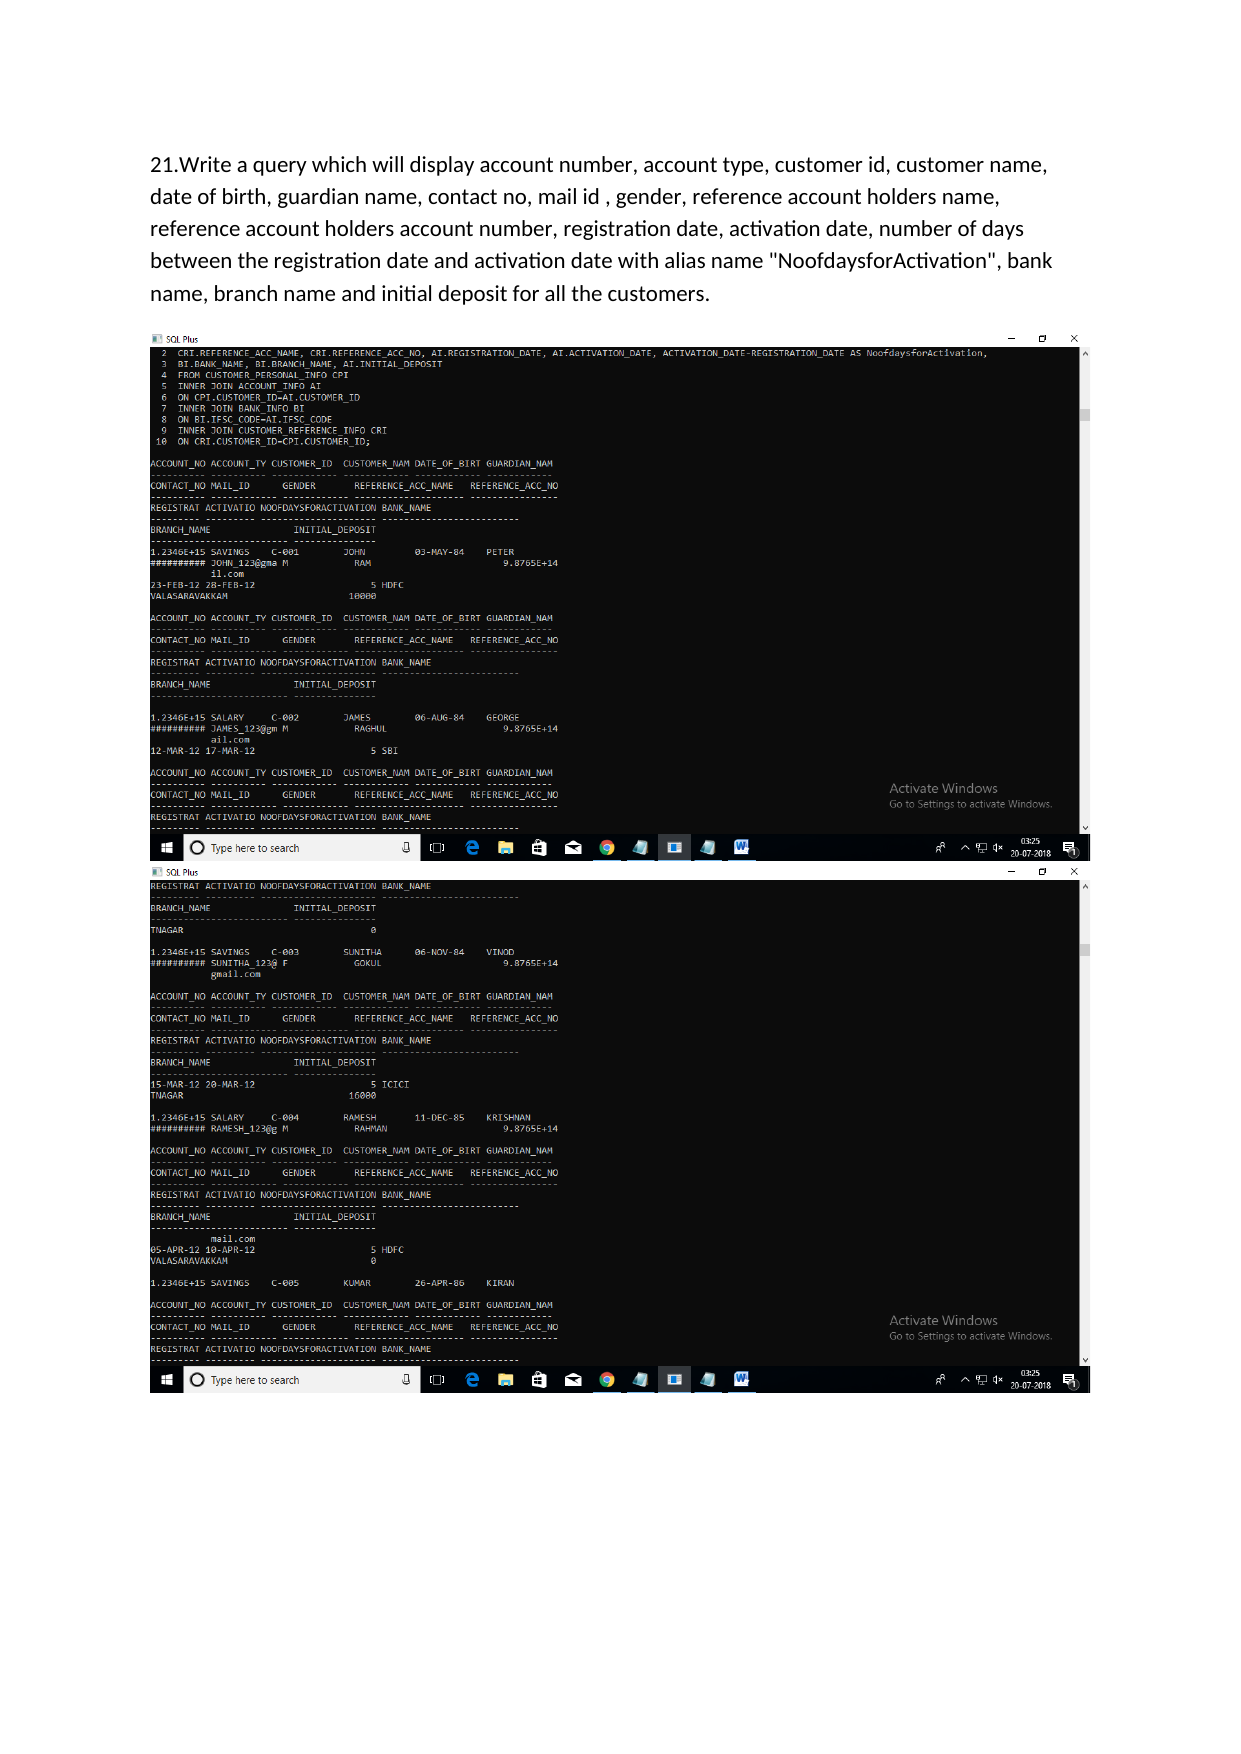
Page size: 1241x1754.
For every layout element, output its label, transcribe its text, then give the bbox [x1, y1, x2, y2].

text 21.Write a query which will display account number, account type, customer id, customer name, date of birth, guardian name, contact no, mail id , gender, reference account holders name, reference account holders account number, registration date, activation date, number of days between the registration date and activation date with alias name "NoofdaysforActivation", bank name, branch name and initial deposit for all the customers. [150, 150, 1090, 307]
picture [150, 864, 1091, 1393]
picture [150, 331, 1091, 861]
